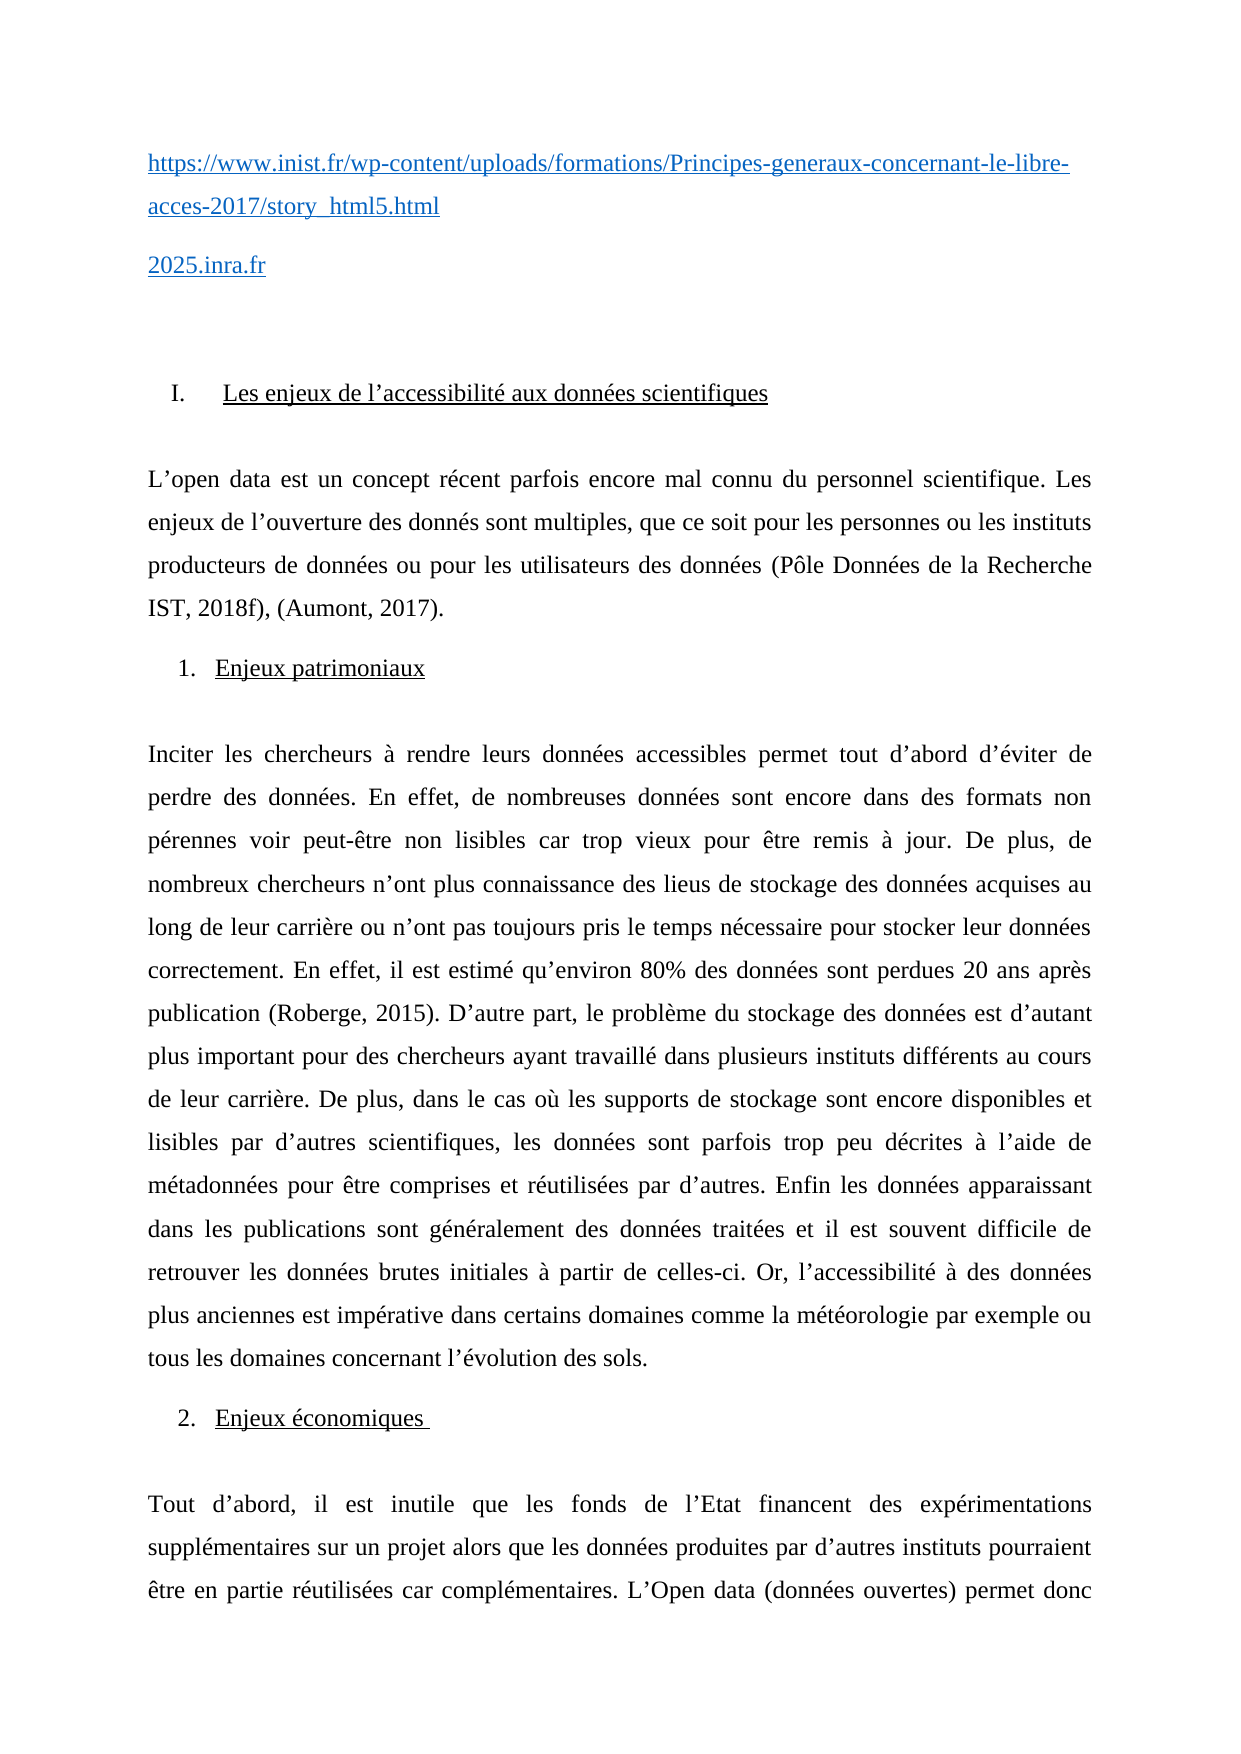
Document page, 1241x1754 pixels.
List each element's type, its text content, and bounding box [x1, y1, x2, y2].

text https://www.inist.fr/wp-content/uploads/formations/Principes-generaux-concernant-le-libre-acces-2017/story_html5.html [148, 148, 1093, 219]
text Inciter les chercheurs à rendre leurs données accessibles permet tout d’abord d’éviter de perdre des données. En effet, de nombreuses données sont encore dans des formats non pérennes voir peut-être non lisibles car trop vieux pour être remis à jour. De plus, de nombreux chercheurs n’ont plus connaissance des lieus de stockage des données acquises au long de leur carrière ou n’ont pas toujours pris le temps nécessaire pour stocker leur données correctement. En effet, il est estimé qu’environ 80% des données sont perdues 20 ans après publication (Roberge, 2015). D’autre part, le problème du stockage des données est d’autant plus important pour des chercheurs ayant travaillé dans plusieurs instituts différents au cours de leur carrière. De plus, dans le cas où les supports de stockage sont encore disponibles et lisibles par d’autres scientifiques, les données sont parfois trop peu décrites à l’aide de métadonnées pour être comprises et réutilisées par d’autres. Enfin les données apparaissant dans les publications sont généralement des données traitées et il est souvent difficile de retrouver les données brutes initiales à partir de celles-ci. Or, l’accessibilité à des données plus anciennes est impérative dans certains domaines comme la météorologie par exemple ou tous les domaines concernant l’évolution des sols. [148, 696, 1093, 1372]
subtitle Enjeux patrimoniaux [177, 653, 1093, 682]
subtitle Enjeux économiques [177, 1403, 1093, 1432]
text 2025.inra.fr [148, 251, 1093, 279]
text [148, 1446, 1093, 1604]
text L’open data est un concept récent parfois encore mal connu du personnel scientifique. Les enjeux de l’ouverture des donnés sont multiples, que ce soit pour les personnes ou les instituts producteurs de données ou pour les utilisateurs des données (Pôle Données de la Recherche IST, 2018f), (Aumont, 2017). [148, 422, 1093, 622]
subtitle Les enjeux de l’accessibilité aux données scientifiques [185, 378, 1093, 407]
